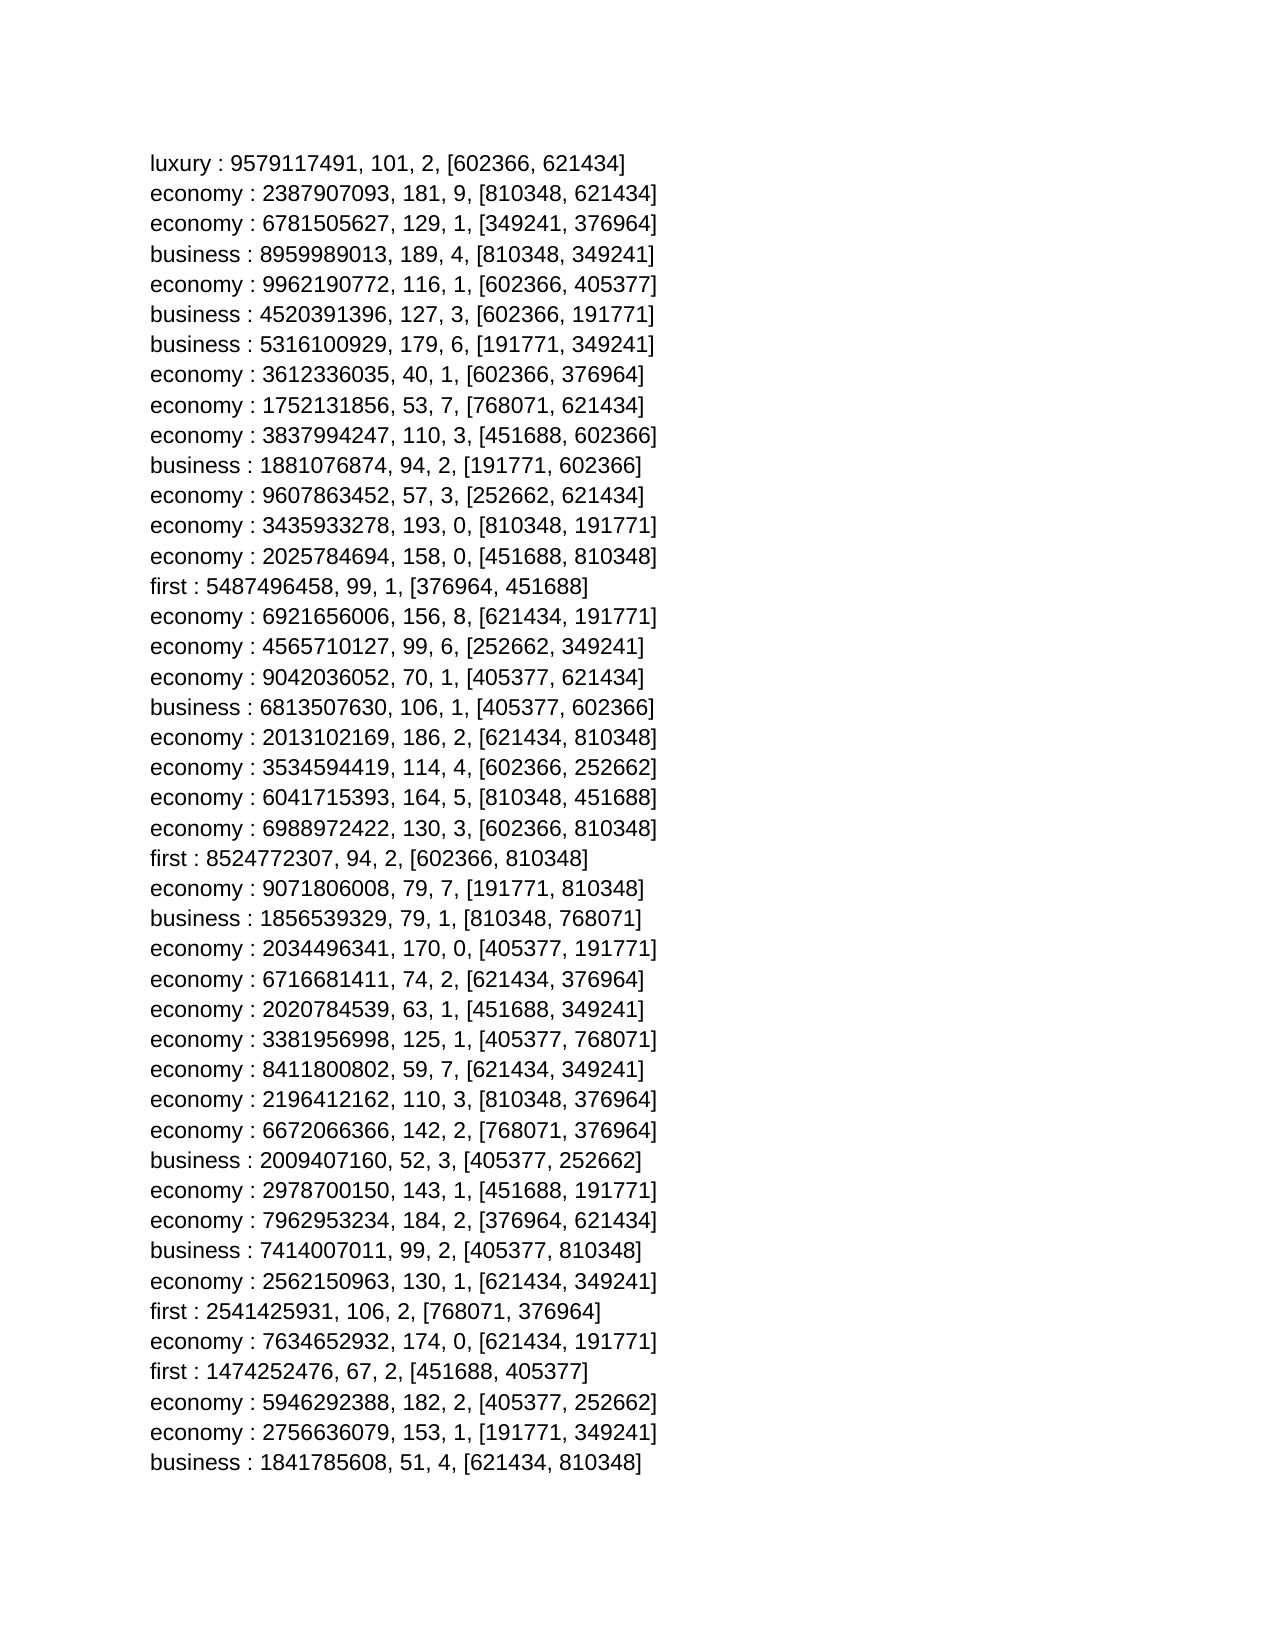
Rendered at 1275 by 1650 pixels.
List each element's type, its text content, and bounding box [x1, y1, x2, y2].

text luxury : 9579117491, 101, 2, [602366, 621434] [150, 150, 1125, 176]
text economy : 6672066366, 142, 2, [768071, 376964] [150, 1117, 1125, 1143]
text business : 7414007011, 99, 2, [405377, 810348] [150, 1237, 1125, 1264]
text first : 8524772307, 94, 2, [602366, 810348] [150, 845, 1125, 871]
text economy : 2756636079, 153, 1, [191771, 349241] [150, 1419, 1125, 1445]
text economy : 2025784694, 158, 0, [451688, 810348] [150, 543, 1125, 569]
text economy : 9607863452, 57, 3, [252662, 621434] [150, 482, 1125, 509]
text business : 6813507630, 106, 1, [405377, 602366] [150, 694, 1125, 720]
text economy : 3381956998, 125, 1, [405377, 768071] [150, 1026, 1125, 1052]
text economy : 2978700150, 143, 1, [451688, 191771] [150, 1177, 1125, 1203]
text first : 2541425931, 106, 2, [768071, 376964] [150, 1298, 1125, 1324]
text economy : 6716681411, 74, 2, [621434, 376964] [150, 966, 1125, 992]
text economy : 9042036052, 70, 1, [405377, 621434] [150, 663, 1125, 690]
text economy : 1752131856, 53, 7, [768071, 621434] [150, 392, 1125, 418]
text economy : 5946292388, 182, 2, [405377, 252662] [150, 1388, 1125, 1415]
text first : 1474252476, 67, 2, [451688, 405377] [150, 1358, 1125, 1385]
text business : 8959989013, 189, 4, [810348, 349241] [150, 241, 1125, 267]
text economy : 3612336035, 40, 1, [602366, 376964] [150, 361, 1125, 388]
text economy : 3837994247, 110, 3, [451688, 602366] [150, 422, 1125, 448]
text economy : 7962953234, 184, 2, [376964, 621434] [150, 1207, 1125, 1234]
text business : 2009407160, 52, 3, [405377, 252662] [150, 1147, 1125, 1173]
text business : 1881076874, 94, 2, [191771, 602366] [150, 452, 1125, 478]
text economy : 6781505627, 129, 1, [349241, 376964] [150, 210, 1125, 237]
text economy : 9962190772, 116, 1, [602366, 405377] [150, 271, 1125, 297]
text economy : 8411800802, 59, 7, [621434, 349241] [150, 1056, 1125, 1083]
text economy : 7634652932, 174, 0, [621434, 191771] [150, 1328, 1125, 1354]
text business : 1841785608, 51, 4, [621434, 810348] [150, 1449, 1125, 1475]
text economy : 3534594419, 114, 4, [602366, 252662] [150, 754, 1125, 781]
text business : 4520391396, 127, 3, [602366, 191771] [150, 301, 1125, 327]
text business : 1856539329, 79, 1, [810348, 768071] [150, 905, 1125, 932]
text economy : 9071806008, 79, 7, [191771, 810348] [150, 875, 1125, 901]
text economy : 2034496341, 170, 0, [405377, 191771] [150, 935, 1125, 962]
text first : 5487496458, 99, 1, [376964, 451688] [150, 573, 1125, 599]
text economy : 2196412162, 110, 3, [810348, 376964] [150, 1086, 1125, 1113]
text economy : 2020784539, 63, 1, [451688, 349241] [150, 996, 1125, 1022]
text economy : 6988972422, 130, 3, [602366, 810348] [150, 814, 1125, 841]
text economy : 3435933278, 193, 0, [810348, 191771] [150, 512, 1125, 539]
text economy : 4565710127, 99, 6, [252662, 349241] [150, 633, 1125, 660]
text economy : 6041715393, 164, 5, [810348, 451688] [150, 784, 1125, 811]
text economy : 2013102169, 186, 2, [621434, 810348] [150, 724, 1125, 750]
text economy : 2562150963, 130, 1, [621434, 349241] [150, 1268, 1125, 1294]
text economy : 2387907093, 181, 9, [810348, 621434] [150, 180, 1125, 207]
text economy : 6921656006, 156, 8, [621434, 191771] [150, 603, 1125, 629]
text business : 5316100929, 179, 6, [191771, 349241] [150, 331, 1125, 358]
